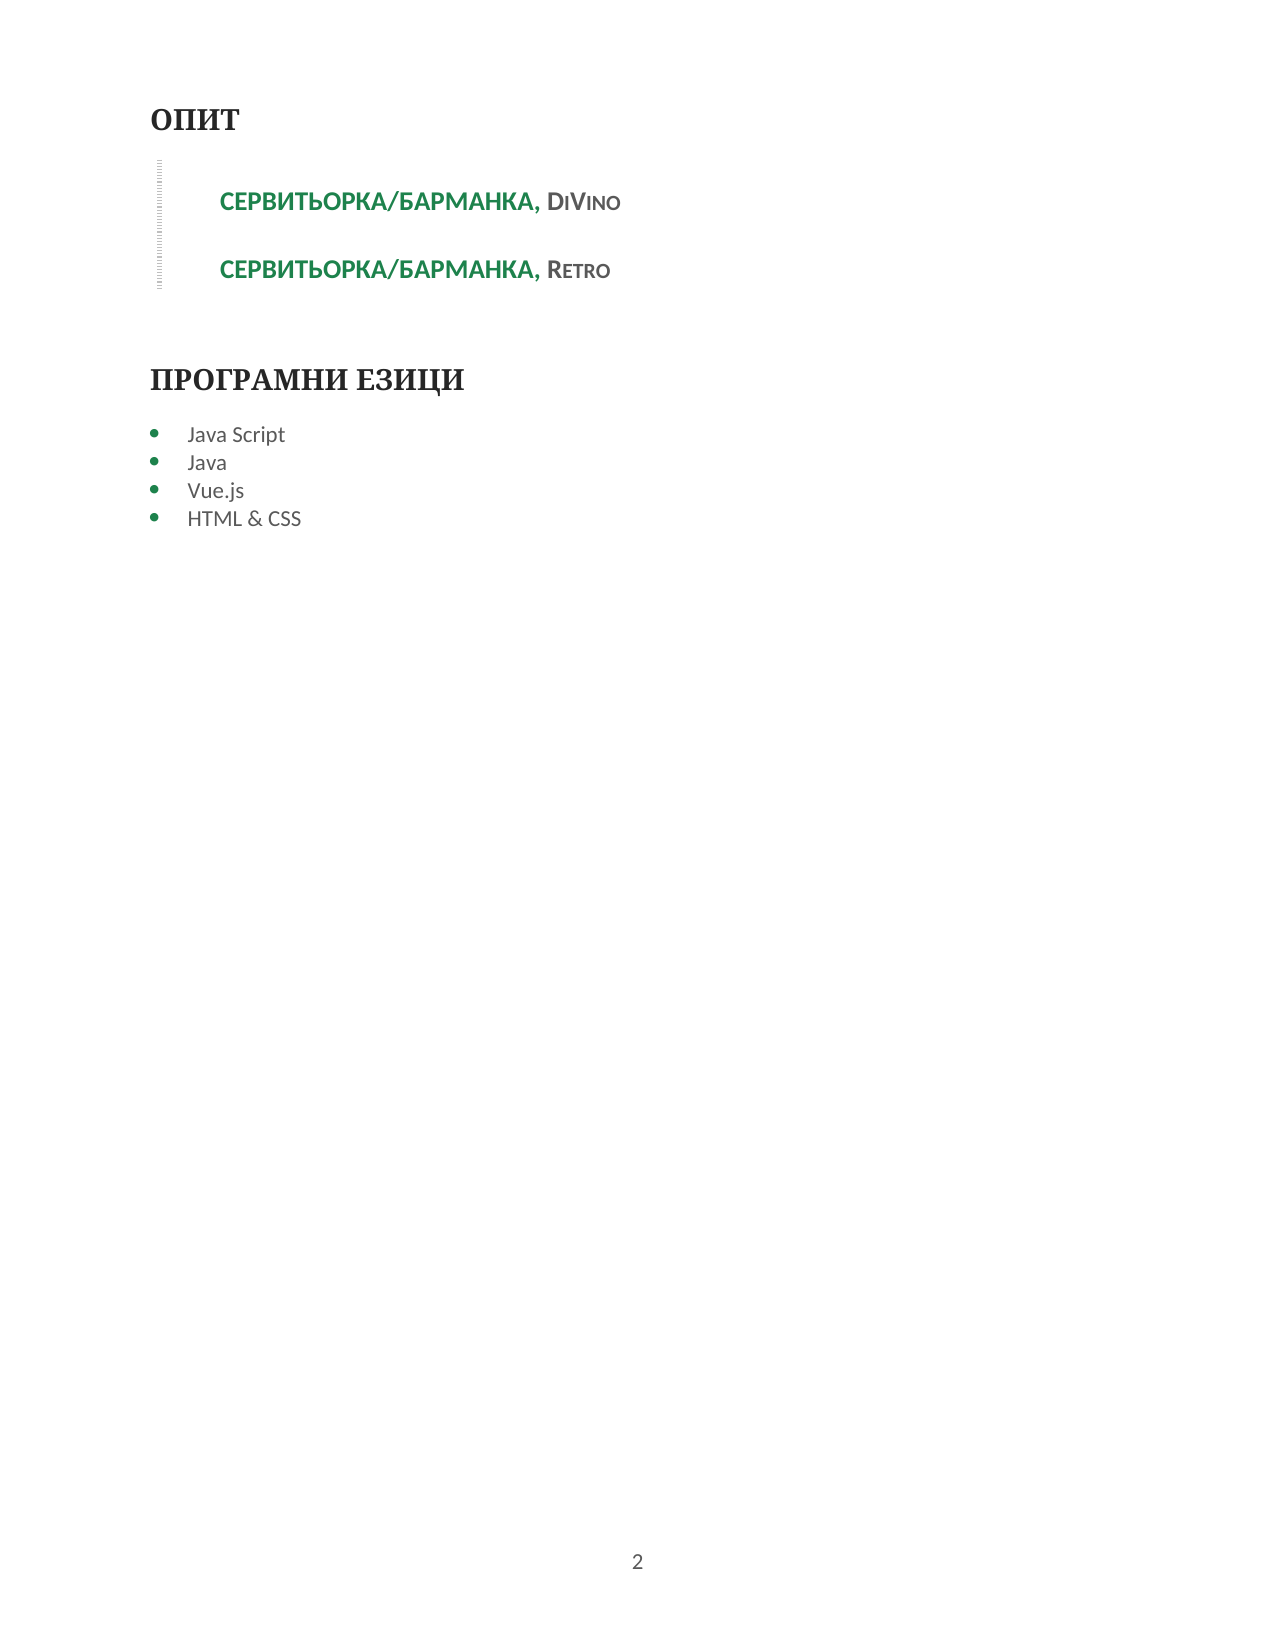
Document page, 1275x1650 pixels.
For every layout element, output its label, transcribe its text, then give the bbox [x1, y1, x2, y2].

table_cell сервитьорка/барманка, Retro [160, 230, 1115, 290]
text Програмни езици [150, 359, 1125, 399]
list Java [150, 448, 1125, 476]
table_header сервитьорка/барманка, DiVino [160, 160, 1115, 230]
subtitle Опит [150, 99, 1125, 139]
list Vue.js [150, 476, 1125, 504]
list HTML & CSS [150, 504, 1125, 532]
list Java Script [150, 420, 1125, 448]
